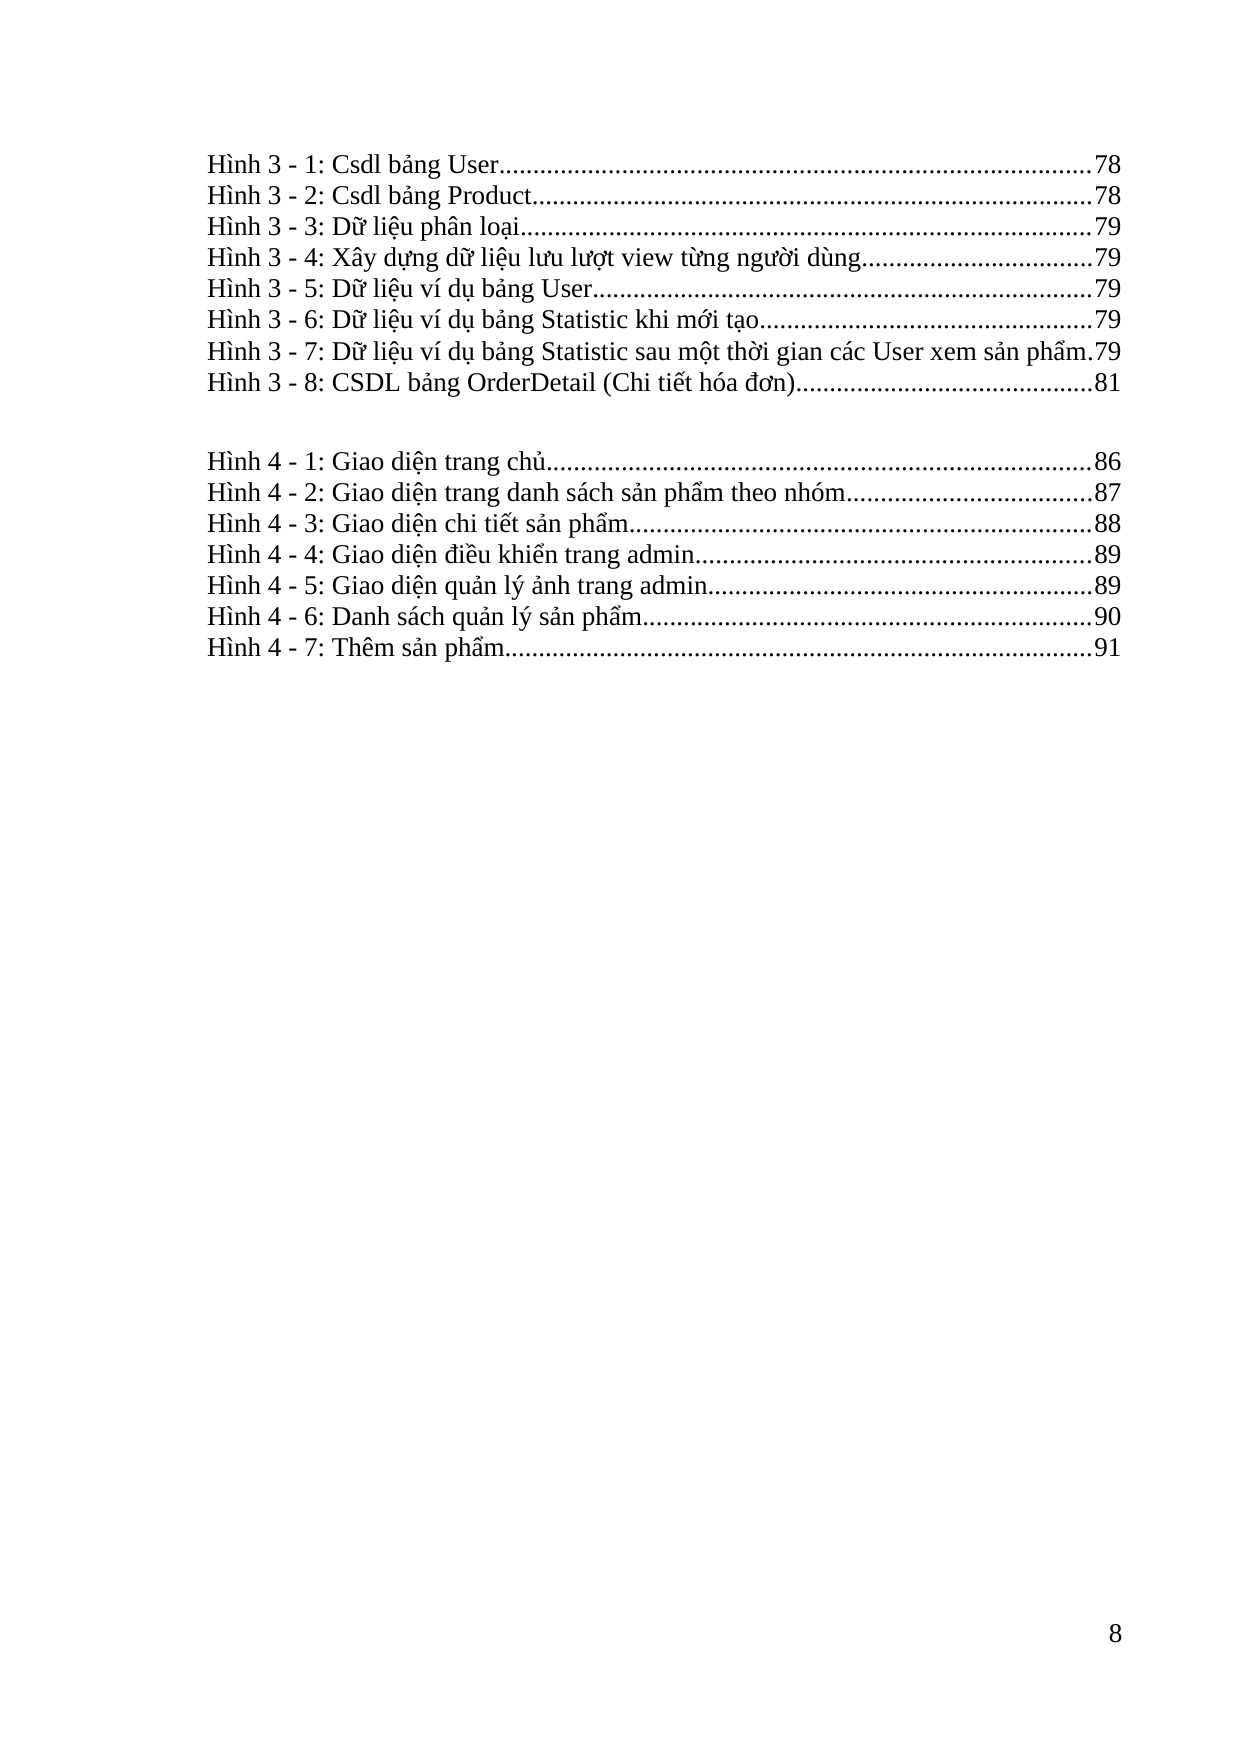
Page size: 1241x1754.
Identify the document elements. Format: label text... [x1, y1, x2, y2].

text Hình 4 - 6: Danh sách quản lý sản phẩm 90 [207, 600, 1122, 632]
text Hình 4 - 1: Giao diện trang chủ 86 [207, 445, 1122, 476]
text Hình 3 - 3: Dữ liệu phân loại 79 [207, 210, 1122, 241]
text Hình 4 - 4: Giao diện điều khiển trang admin 89 [207, 538, 1122, 569]
text Hình 4 - 3: Giao diện chi tiết sản phẩm 88 [207, 507, 1122, 538]
text Hình 3 - 7: Dữ liệu ví dụ bảng Statistic sau một thời gian các User xem sản phẩm 79 [207, 334, 1122, 366]
text Hình 3 - 4: Xây dựng dữ liệu lưu lượt view từng người dùng 79 [207, 241, 1122, 272]
text Hình 4 - 2: Giao diện trang danh sách sản phẩm theo nhóm 87 [207, 476, 1122, 507]
text Hình 3 - 8: CSDL bảng OrderDetail (Chi tiết hóa đơn) 81 [207, 366, 1122, 397]
text Hình 3 - 5: Dữ liệu ví dụ bảng User 79 [207, 272, 1122, 303]
text Hình 4 - 7: Thêm sản phẩm 91 [207, 632, 1122, 663]
text Hình 4 - 5: Giao diện quản lý ảnh trang admin 89 [207, 569, 1122, 600]
text Hình 3 - 1: Csdl bảng User 78 [207, 148, 1122, 179]
text Hình 3 - 2: Csdl bảng Product 78 [207, 179, 1122, 210]
text Hình 3 - 6: Dữ liệu ví dụ bảng Statistic khi mới tạo 79 [207, 303, 1122, 334]
